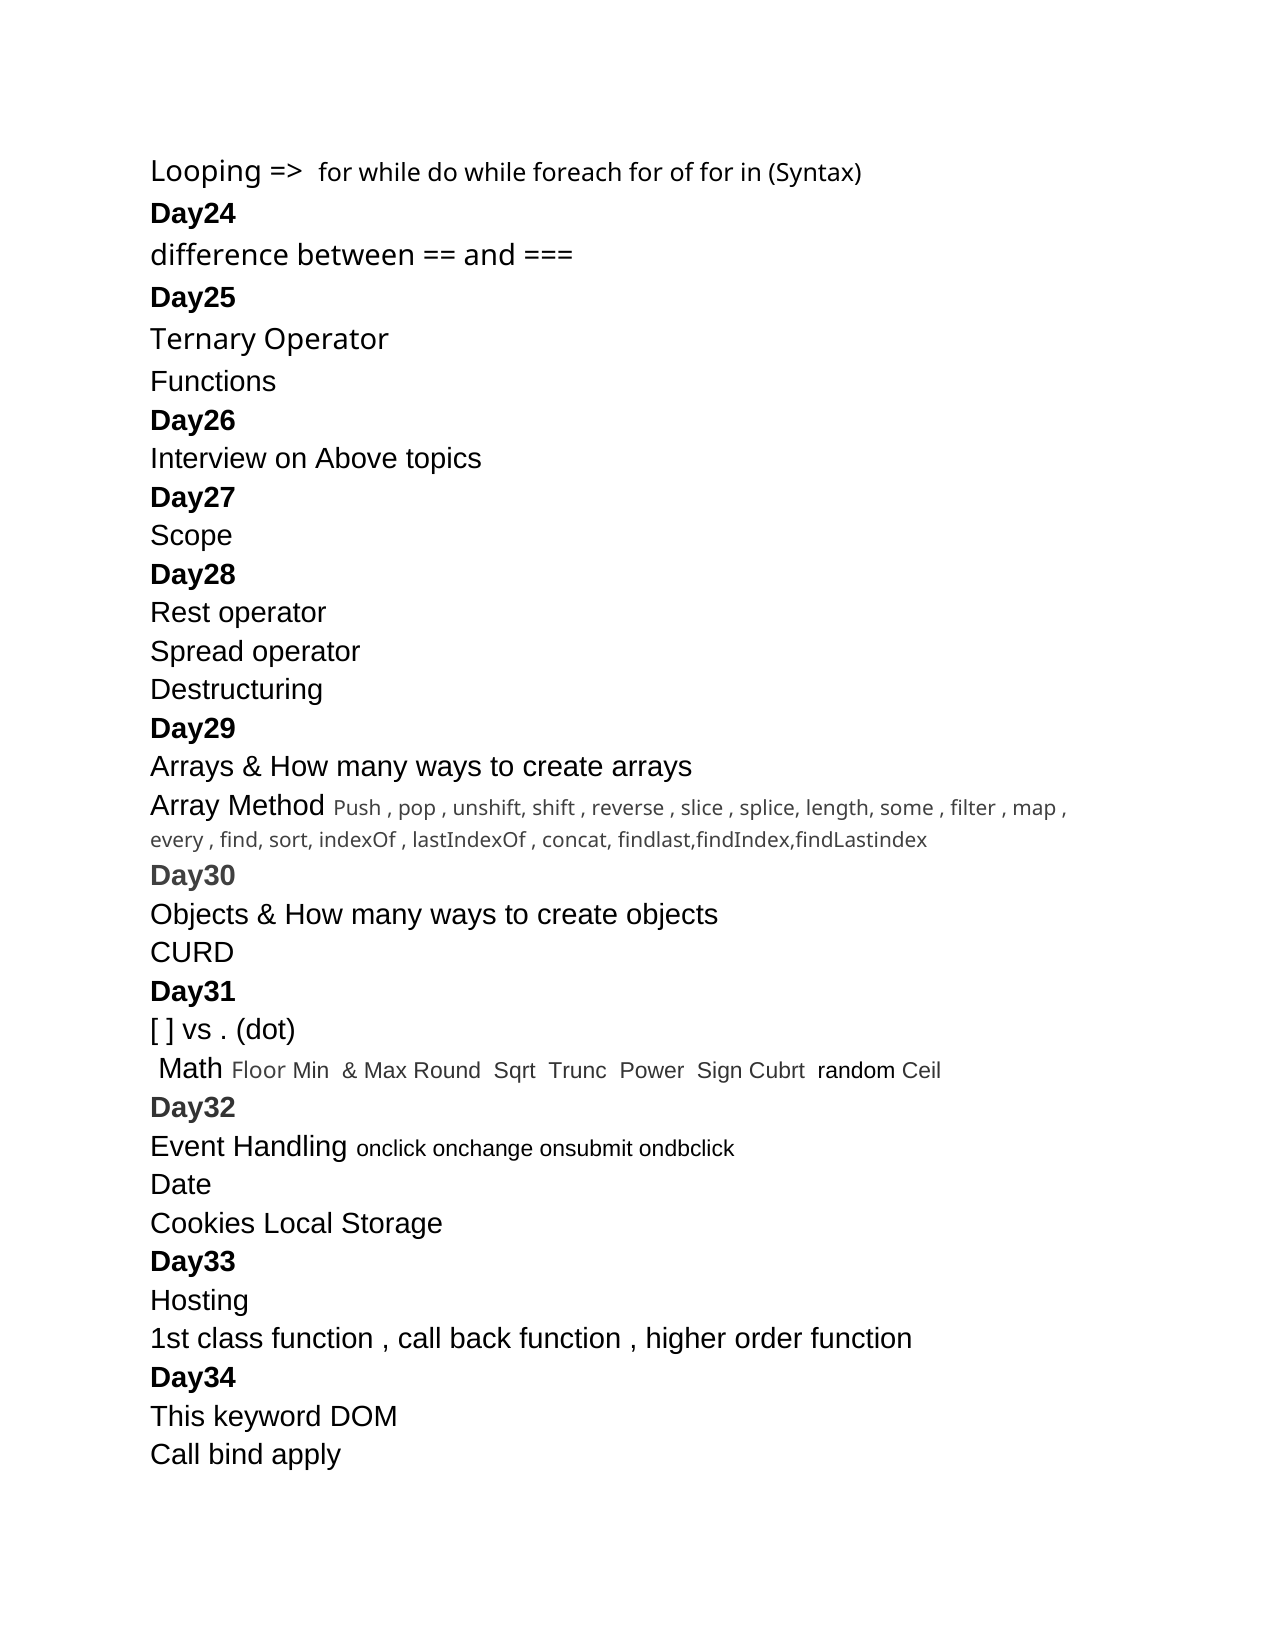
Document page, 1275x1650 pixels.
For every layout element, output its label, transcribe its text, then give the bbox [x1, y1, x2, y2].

text Looping => for while do while foreach for of for in (Syntax) [150, 150, 1125, 190]
text Day31 [150, 974, 1125, 1007]
text Day25 [150, 280, 1125, 313]
text Day26 [150, 402, 1125, 436]
text Day30 [150, 858, 1125, 892]
text Cookies Local Storage [150, 1206, 1125, 1239]
text Interview on Above topics [150, 441, 1125, 474]
text Objects & How many ways to create objects [150, 897, 1125, 930]
text Spread operator [150, 634, 1125, 667]
text Call bind apply [150, 1437, 1125, 1471]
text Day28 [150, 557, 1125, 590]
text Destructuring [150, 672, 1125, 706]
text Day27 [150, 479, 1125, 513]
text Ternary Operator [150, 318, 1125, 358]
text Hosting [150, 1283, 1125, 1316]
text Rest operator [150, 595, 1125, 629]
text Event Handling onclick onchange onsubmit ondbclick [150, 1129, 1125, 1162]
text Day29 [150, 711, 1125, 744]
text Math Floor Min & Max Round Sqrt Trunc Power Sign Cubrt random Ceil [150, 1051, 1125, 1085]
text This keyword DOM [150, 1398, 1125, 1432]
text Array Method Push , pop , unshift, shift , reverse , slice , splice, length, some , filter , map , every , find, sort, indexOf , lastIndexOf , concat, findlast,findIndex,findLastindex [150, 788, 1125, 854]
text Arrays & How many ways to create arrays [150, 749, 1125, 783]
text Day33 [150, 1244, 1125, 1278]
text difference between == and === [150, 234, 1125, 274]
text Day34 [150, 1360, 1125, 1393]
text Functions [150, 364, 1125, 397]
text Scope [150, 518, 1125, 552]
text 1st class function , call back function , higher order function [150, 1321, 1125, 1355]
text CURD [150, 935, 1125, 969]
text Day32 [150, 1090, 1125, 1124]
text Date [150, 1167, 1125, 1201]
text [ ] vs . (dot) [150, 1012, 1125, 1046]
text Day24 [150, 196, 1125, 229]
